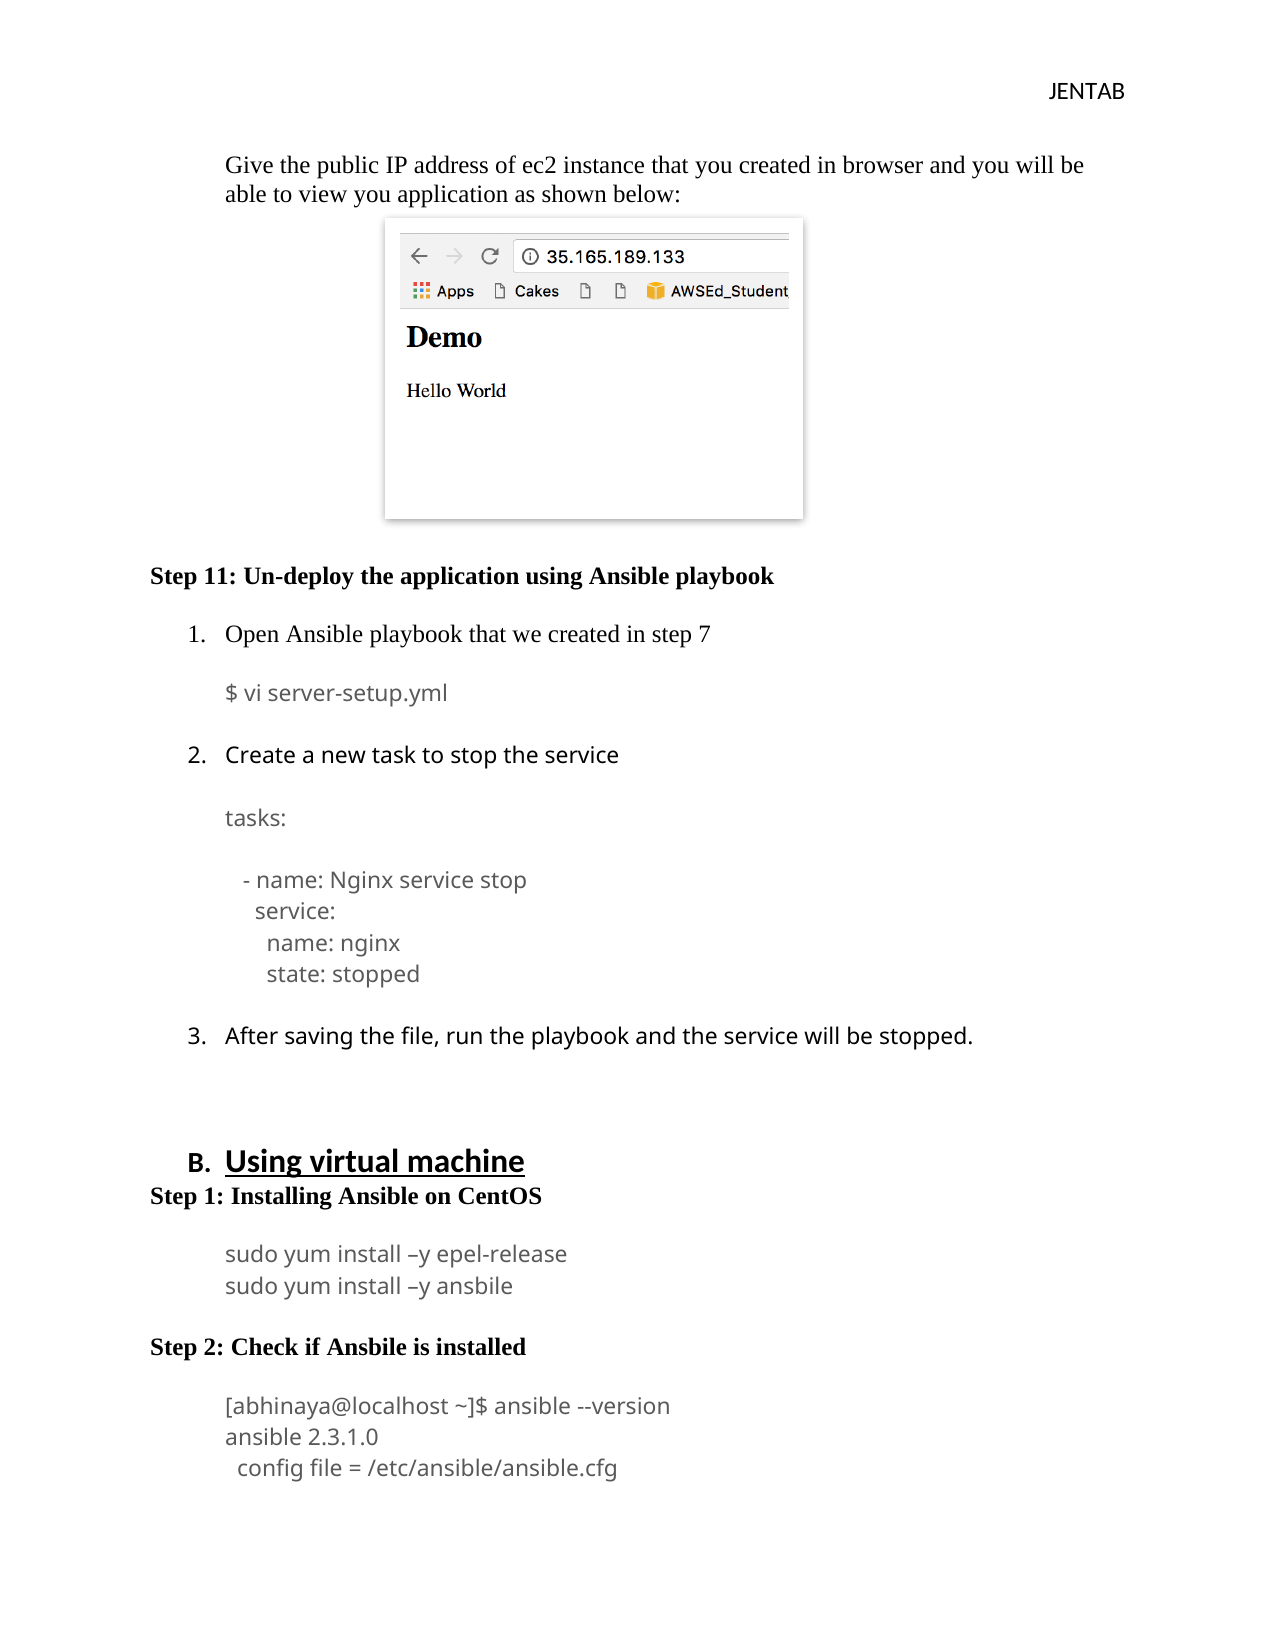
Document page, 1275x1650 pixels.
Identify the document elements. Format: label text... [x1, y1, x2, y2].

text state: stopped [225, 958, 1125, 989]
text service: [225, 895, 1125, 926]
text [225, 1390, 1125, 1483]
text sudo yum install –y epel-release [225, 1238, 1125, 1270]
text Step 11: Un-deploy the application using Ansible playbook [150, 561, 1125, 590]
text - name: Nginx service stop [225, 864, 1125, 895]
list Open Ansible playbook that we created in step 7 [187, 619, 1125, 648]
list Create a new task to stop the service [187, 739, 1125, 770]
text tasks: [225, 801, 1125, 833]
text Step 1: Installing Ansible on CentOS [150, 1181, 1125, 1210]
text sudo yum install –y ansbile [225, 1270, 1125, 1301]
text Give the public IP address of ec2 instance that you created in browser and you will be able to view you application as shown below: [225, 150, 1125, 207]
text $ vi server-setup.yml [225, 676, 1125, 708]
text Step 2: Check if Ansbile is installed [150, 1332, 1125, 1361]
list After saving the file, run the playbook and the service will be stopped. [187, 1020, 1125, 1051]
text name: nginx [225, 926, 1125, 958]
list Using virtual machine [187, 1140, 1125, 1181]
picture [400, 233, 789, 504]
